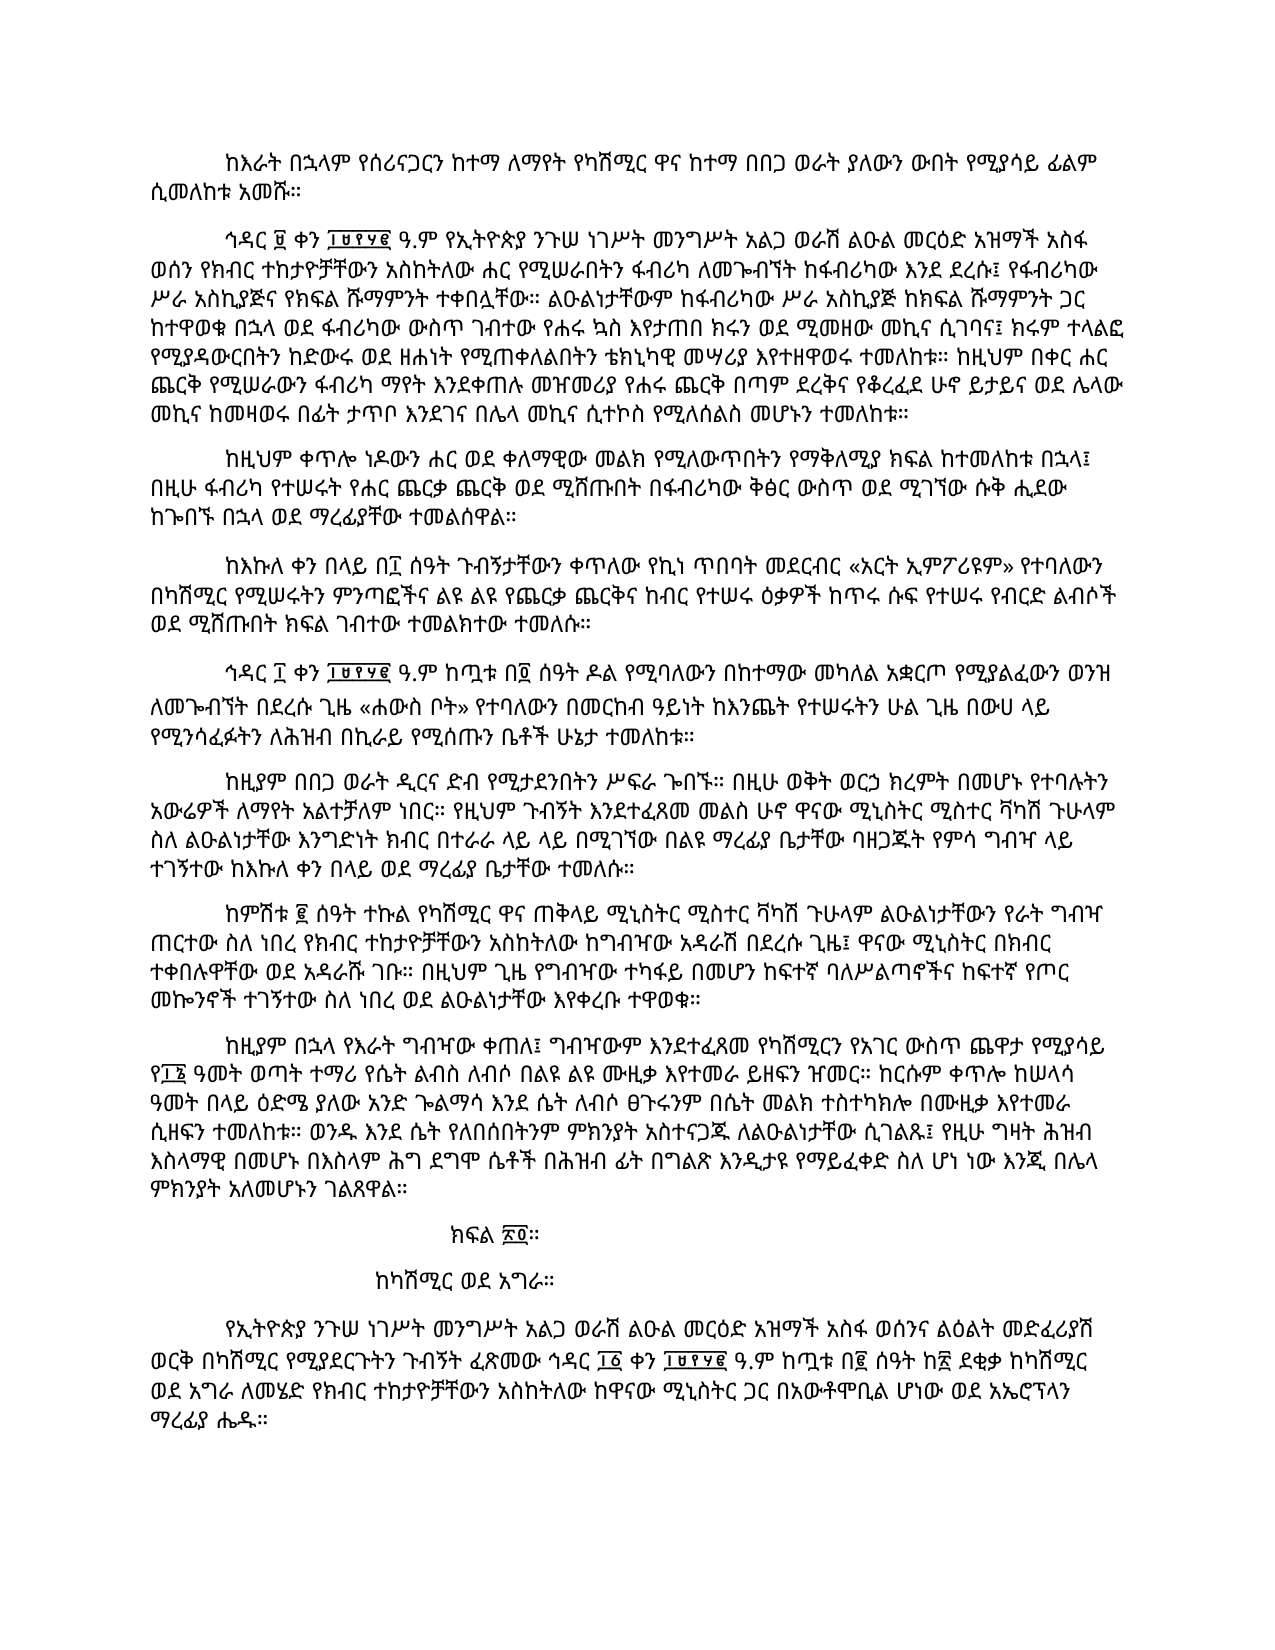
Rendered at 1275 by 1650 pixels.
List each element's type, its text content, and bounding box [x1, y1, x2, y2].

text ከምሽቱ ፪ ሰዓት ተኩል የካሽሚር ዋና ጠቅላይ ሚኒስትር ሚስተር ቫካሽ ጉሁላም ልዑልነታቸውን የራት ግብዣ ጠርተው ስለ ነበረ የክብር ተከታዮቻቸውን አስከትለው ከግብዣው አዳራሽ በደረሱ ጊዜ፤ ዋናው ሚኒስትር በክብር ተቀበሉዋቸው ወደ አዳራሹ ገቡ። በዚህም ጊዜ የግብዣው ተካፋይ በመሆን ከፍተኛ ባለሥልጣኖችና ከፍተኛ የጦር መኰንኖች ተገኝተው ስለ ነበረ ወደ ልዑልነታቸው እየቀረቡ ተዋወቁ። [150, 901, 1125, 1014]
text ከእኩለ ቀን በላይ በ፲ ሰዓት ጉብኝታቸውን ቀጥለው የኪነ ጥበባት መደርብር «አርት ኢምፖሪዩም» የተባለውን በካሽሚር የሚሠሩትን ምንጣፎችና ልዩ ልዩ የጨርቃ ጨርቅና ከብር የተሠሩ ዕቃዎች ከጥሩ ሱፍ የተሠሩ የብርድ ልብሶች ወደ ሚሸጡበት ክፍል ገብተው ተመልክተው ተመለሱ። [150, 549, 1125, 638]
text ከካሽሚር ወደ አግራ። [150, 1268, 1125, 1294]
text ከእራት በኋላም የሰሪናጋርን ከተማ ለማየት የካሽሚር ዋና ከተማ በበጋ ወራት ያለውን ውበት የሚያሳይ ፊልም ሲመለከቱ አመሹ። [150, 150, 1125, 205]
text ኅዳር ፲ ቀን ፲፱፻፶፪ ዓ.ም ከጧቱ በ፬ ሰዓት ዶል የሚባለውን በከተማው መካለል አቋርጦ የሚያልፈውን ወንዝ ለመጐብኘት በደረሱ ጊዜ «ሐውስ ቦት» የተባለውን በመርከብ ዓይነት ከእንጨት የተሠሩትን ሁል ጊዜ በውሀ ላይ የሚንሳፈፉትን ለሕዝብ በኪራይ የሚሰጡን ቤቶች ሁኔታ ተመለከቱ። [150, 657, 1125, 751]
text ኅዳር ፱ ቀን ፲፱፻፶፪ ዓ.ም የኢትዮጵያ ንጉሠ ነገሥት መንግሥት አልጋ ወራሽ ልዑል መርዕድ አዝማች አስፋ ወሰን የክብር ተከታዮቻቸውን አስከትለው ሐር የሚሠራበትን ፋብሪካ ለመጐብኘት ከፋብሪካው እንደ ደረሱ፤ የፋብሪካው ሥራ አስኪያጅና የክፍል ሹማምንት ተቀበሏቸው። ልዑልነታቸውም ከፋብሪካው ሥራ አስኪያጅ ከክፍል ሹማምንት ጋር ከተዋወቁ በኋላ ወደ ፋብሪካው ውስጥ ገብተው የሐሩ ኳስ እየታጠበ ክሩን ወደ ሚመዘው መኪና ሲገባና፤ ክሩም ተላልፎ የሚያዳውርበትን ከድውሩ ወደ ዘሐነት የሚጠቀለልበትን ቴክኒካዊ መሣሪያ እየተዘዋወሩ ተመለከቱ። ከዚህም በቀር ሐር ጨርቅ የሚሠራውን ፋብሪካ ማየት እንደቀጠሉ መዠመሪያ የሐሩ ጨርቅ በጣም ደረቅና የቆረፈደ ሁኖ ይታይና ወደ ሌላው መኪና ከመዛወሩ በፊት ታጥቦ እንደገና በሌላ መኪና ሲተኮስ የሚለሰልስ መሆኑን ተመለከቱ። [150, 224, 1125, 428]
text ከዚህም ቀጥሎ ነዶውን ሐር ወደ ቀለማዊው መልክ የሚለውጥበትን የማቅለሚያ ክፍል ከተመለከቱ በኋላ፤ በዚሁ ፋብሪካ የተሠሩት የሐር ጨርቃ ጨርቅ ወደ ሚሸጡበት በፋብሪካው ቅፅር ውስጥ ወደ ሚገኘው ሱቅ ሒደው ከጐበኙ በኋላ ወደ ማረፊያቸው ተመልሰዋል። [150, 447, 1125, 531]
text ክፍል ፳፬። [150, 1222, 1125, 1249]
text ከዚያም በኋላ የእራት ግብዣው ቀጠለ፤ ግብዣውም እንደተፈጸመ የካሽሚርን የአገር ውስጥ ጨዋታ የሚያሳይ የ፲፮ ዓመት ወጣት ተማሪ የሴት ልብስ ለብሶ በልዩ ልዩ ሙዚቃ እየተመራ ይዘፍን ዠመር። ከርሱም ቀጥሎ ከሠላሳ ዓመት በላይ ዕድሜ ያለው አንድ ጐልማሳ እንደ ሴት ለብሶ ፀጉሩንም በሴት መልክ ተስተካክሎ በሙዚቃ እየተመራ ሲዘፍን ተመለከቱ። ወንዱ እንደ ሴት የለበሰበትንም ምክንያት አስተናጋጁ ለልዑልነታቸው ሲገልጹ፤ የዚሁ ግዛት ሕዝብ እስላማዊ በመሆኑ በእስላም ሕግ ደግሞ ሴቶች በሕዝብ ፊት በግልጽ እንዲታዩ የማይፈቀድ ስለ ሆነ ነው እንጂ በሌላ ምክንያት አለመሆኑን ገልጸዋል። [150, 1033, 1125, 1203]
text የኢትዮጵያ ንጉሠ ነገሥት መንግሥት አልጋ ወራሽ ልዑል መርዕድ አዝማች አስፋ ወሰንና ልዕልት መድፈሪያሽ ወርቅ በካሽሚር የሚያደርጉትን ጉብኝት ፈጽመው ኅዳር ፲፩ ቀን ፲፱፻፶፪ ዓ.ም ከጧቱ በ፪ ሰዓት ከ፳ ደቂቃ ከካሽሚር ወደ አግራ ለመሄድ የክብር ተከታዮቻቸውን አስከትለው ከዋናው ሚኒስትር ጋር በአውቶሞቢል ሆነው ወደ አኤሮፕላን ማረፊያ ሔዱ። [150, 1316, 1125, 1434]
text ከዚያም በበጋ ወራት ዲርና ድብ የሚታደንበትን ሥፍራ ጐበኙ። በዚሁ ወቅት ወርኃ ክረምት በመሆኑ የተባሉትን አውሬዎች ለማየት አልተቻለም ነበር። የዚህም ጉብኝት እንደተፈጸመ መልስ ሁኖ ዋናው ሚኒስትር ሚስተር ቫካሽ ጉሁላም ስለ ልዑልነታቸው እንግድነት ክብር በተራራ ላይ ላይ በሚገኘው በልዩ ማረፊያ ቤታቸው ባዘጋጁት የምሳ ግብዣ ላይ ተገኝተው ከእኩለ ቀን በላይ ወደ ማረፊያ ቤታቸው ተመለሱ። [150, 769, 1125, 882]
